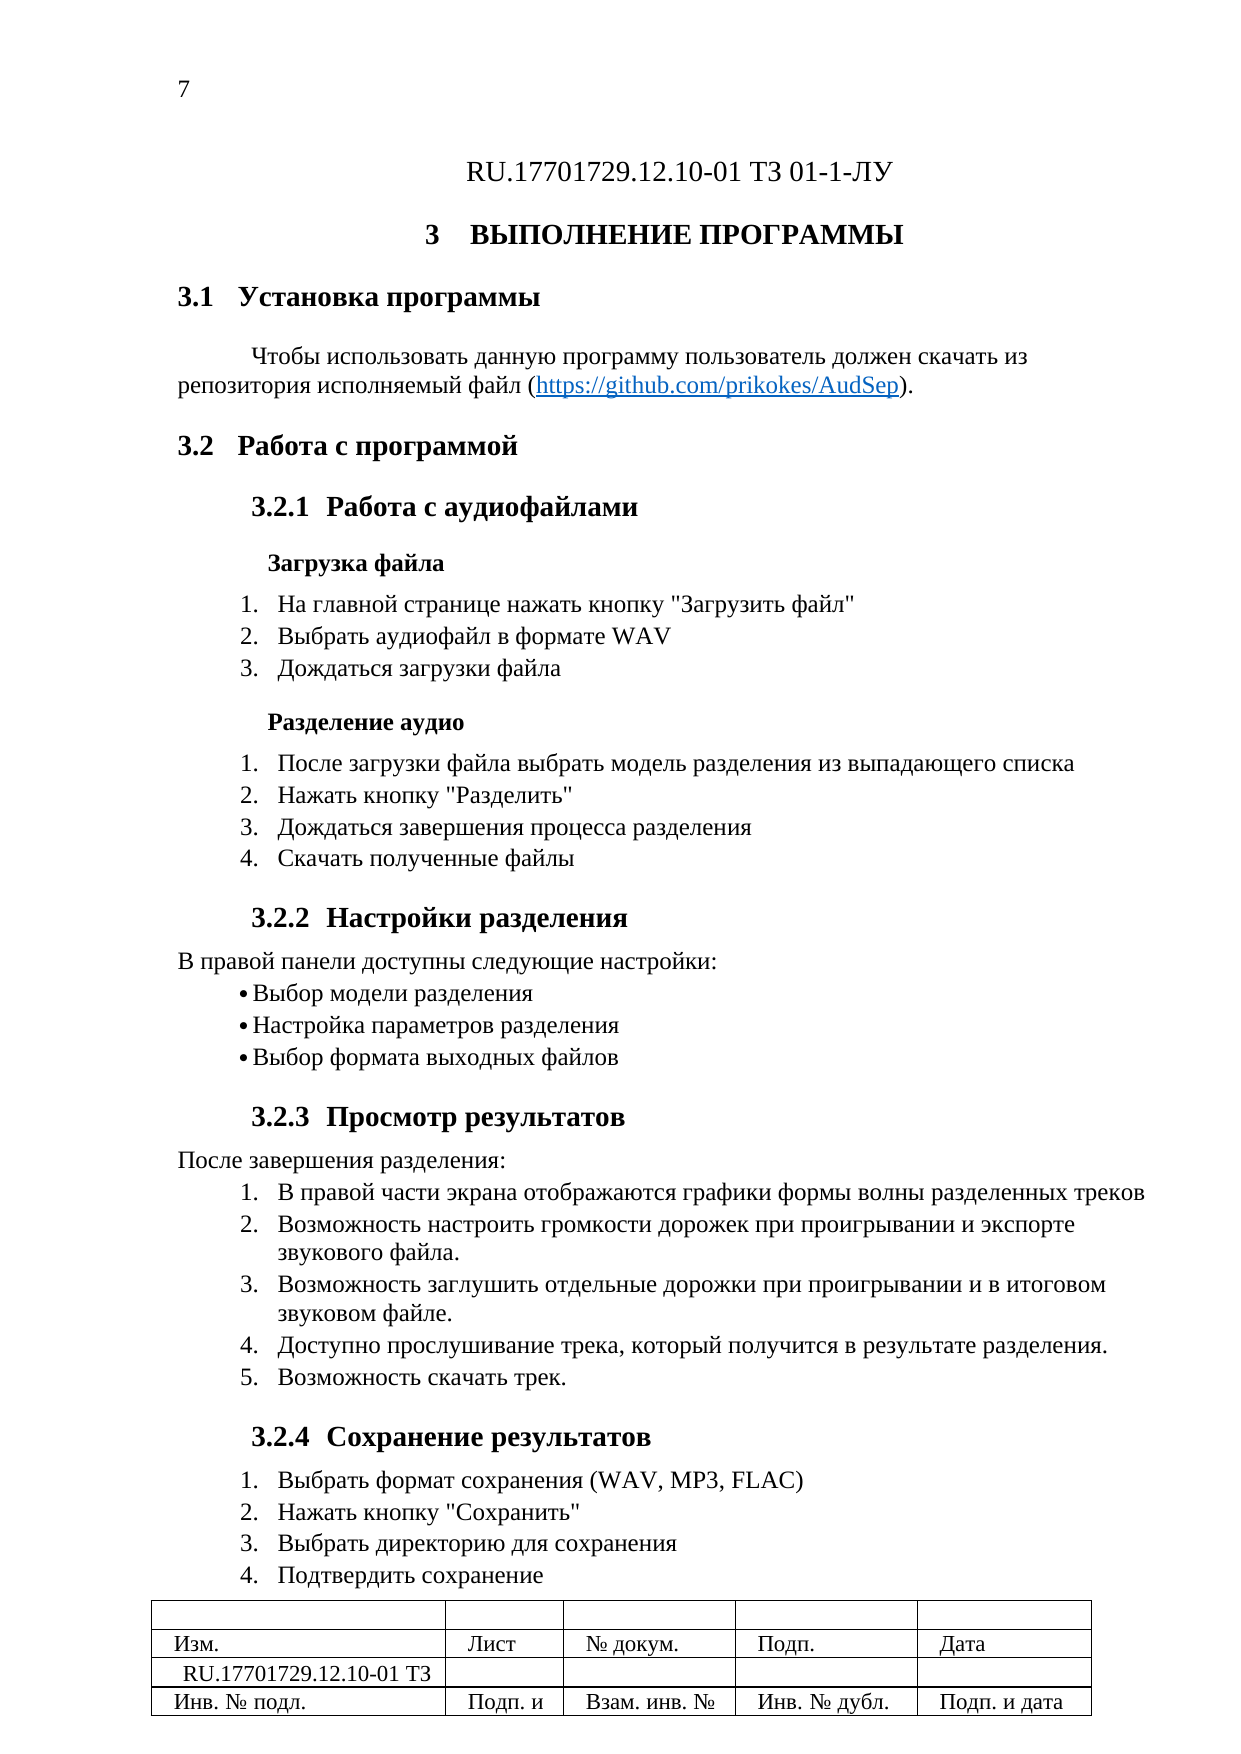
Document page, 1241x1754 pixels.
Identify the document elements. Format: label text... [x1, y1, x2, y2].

subtitle Работа с аудиофайлами [251, 489, 1152, 523]
list Настройка параметров разделения [240, 1010, 1152, 1039]
text Чтобы использовать данную программу пользователь должен скачать из репозитория исполняемый файл (https://github.com/prikokes/AudSep). [177, 341, 1152, 399]
subtitle Работа с программой [177, 428, 1152, 461]
list Доступно прослушивание трека, который получится в результате разделения. [240, 1330, 1152, 1359]
subtitle Просмотр результатов [251, 1099, 1152, 1132]
list Возможность заглушить отдельные дорожки при проигрывании и в итоговом звуковом файле. [240, 1269, 1152, 1327]
subtitle ВЫПОЛНЕНИЕ ПРОГРАММЫ [177, 217, 1152, 250]
list Возможность скачать трек. [240, 1362, 1152, 1391]
subtitle Сохранение результатов [251, 1419, 1152, 1452]
list Подтвердить сохранение [240, 1560, 1152, 1589]
list Возможность настроить громкости дорожек при проигрывании и экспорте звукового файла. [240, 1209, 1152, 1266]
list Нажать кнопку "Разделить" [240, 780, 1152, 808]
list Выбрать директорию для сохранения [240, 1528, 1152, 1557]
list После загрузки файла выбрать модель разделения из выпадающего списка [240, 748, 1152, 777]
subtitle Разделение аудио [267, 707, 1152, 735]
list Нажать кнопку "Сохранить" [240, 1497, 1152, 1525]
text В правой панели доступны следующие настройки: [177, 946, 1152, 975]
list Выбор формата выходных файлов [240, 1042, 1152, 1071]
list Дождаться завершения процесса разделения [240, 812, 1152, 840]
list Скачать полученные файлы [240, 843, 1152, 872]
subtitle Установка программы [177, 279, 1152, 313]
list Выбор модели разделения [240, 978, 1152, 1007]
list На главной странице нажать кнопку "Загрузить файл" [240, 589, 1152, 618]
list Выбрать формат сохранения (WAV, MP3, FLAC) [240, 1465, 1152, 1493]
list Дождаться загрузки файла [240, 653, 1152, 682]
list Выбрать аудиофайл в формате WAV [240, 621, 1152, 650]
subtitle Настройки разделения [251, 900, 1152, 934]
list В правой части экрана отображаются графики формы волны разделенных треков [240, 1177, 1152, 1206]
text После завершения разделения: [177, 1145, 1152, 1174]
subtitle Загрузка файла [267, 548, 1152, 577]
